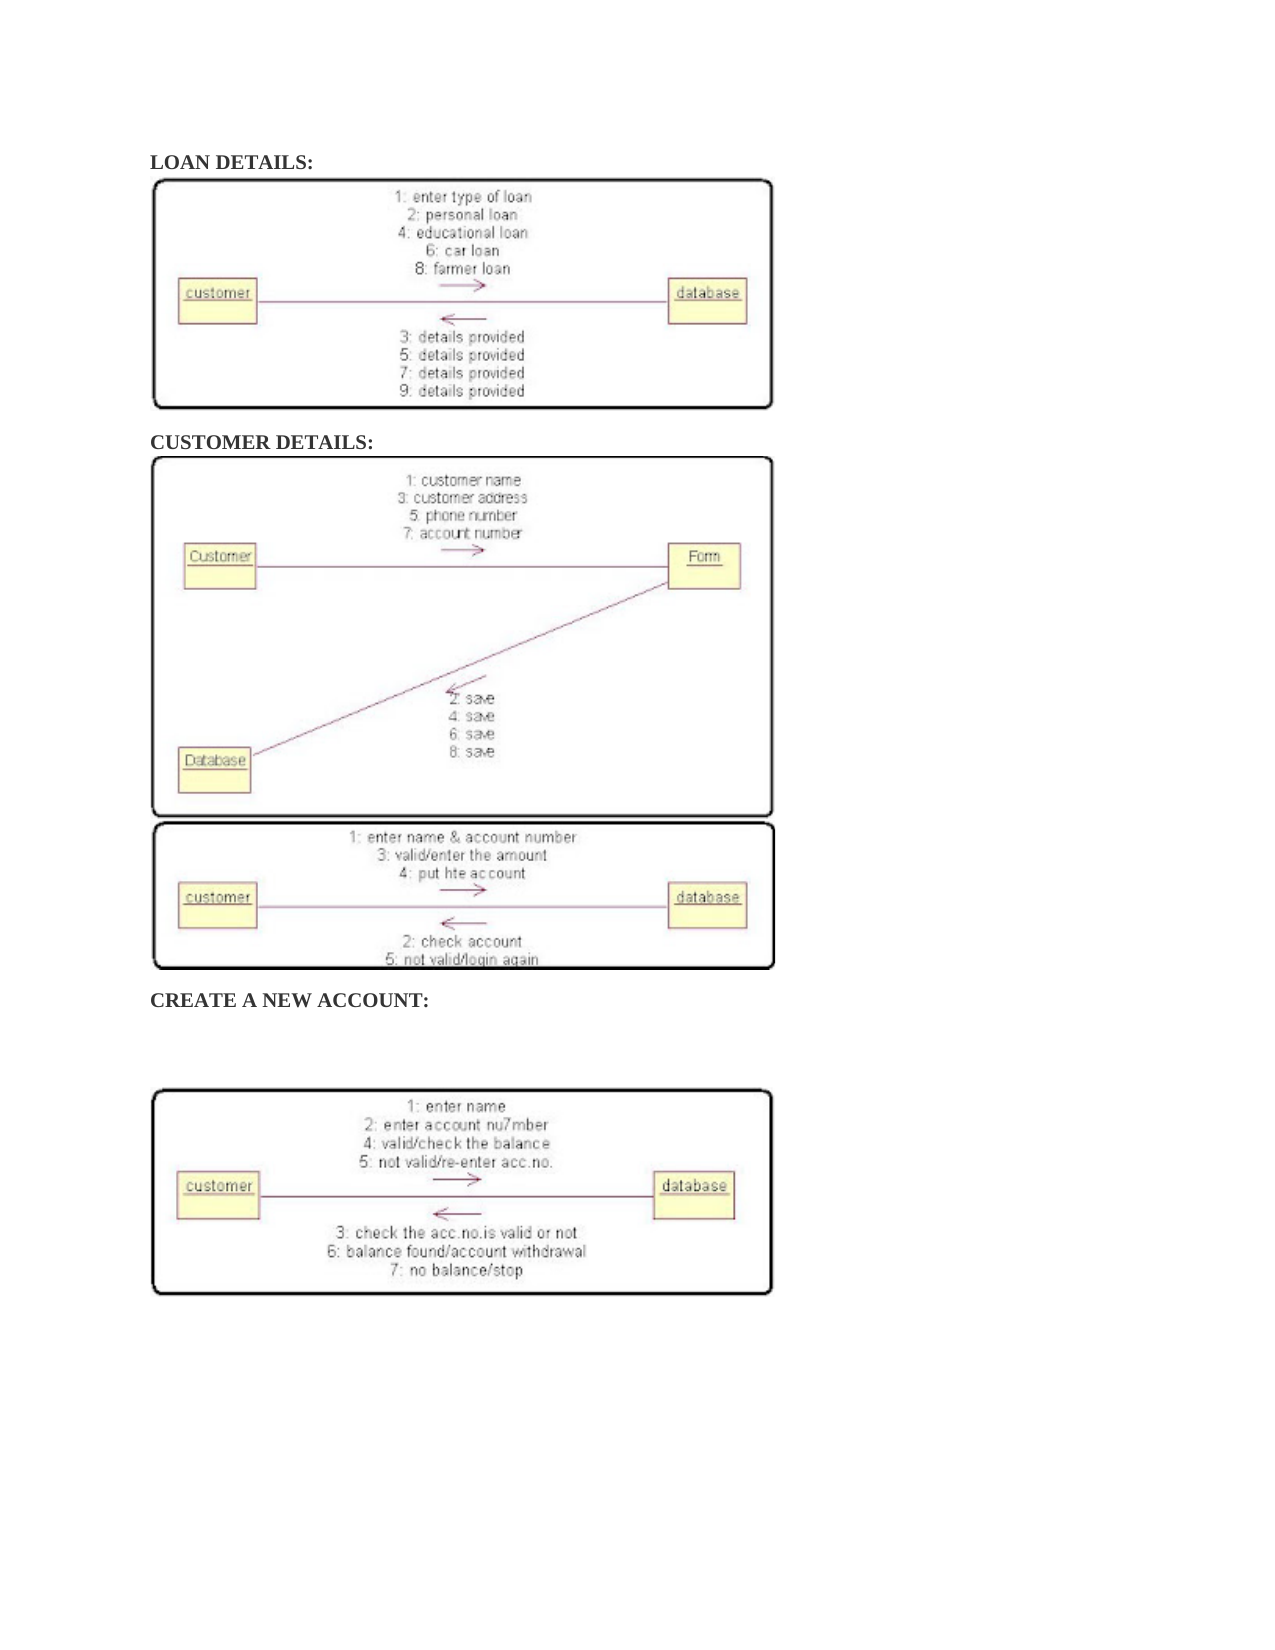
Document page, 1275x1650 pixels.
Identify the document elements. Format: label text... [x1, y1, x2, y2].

text CREATE A NEW ACCOUNT: [150, 988, 1125, 1068]
picture [150, 456, 776, 819]
picture [150, 820, 776, 970]
picture [150, 176, 776, 411]
picture [150, 1087, 776, 1297]
